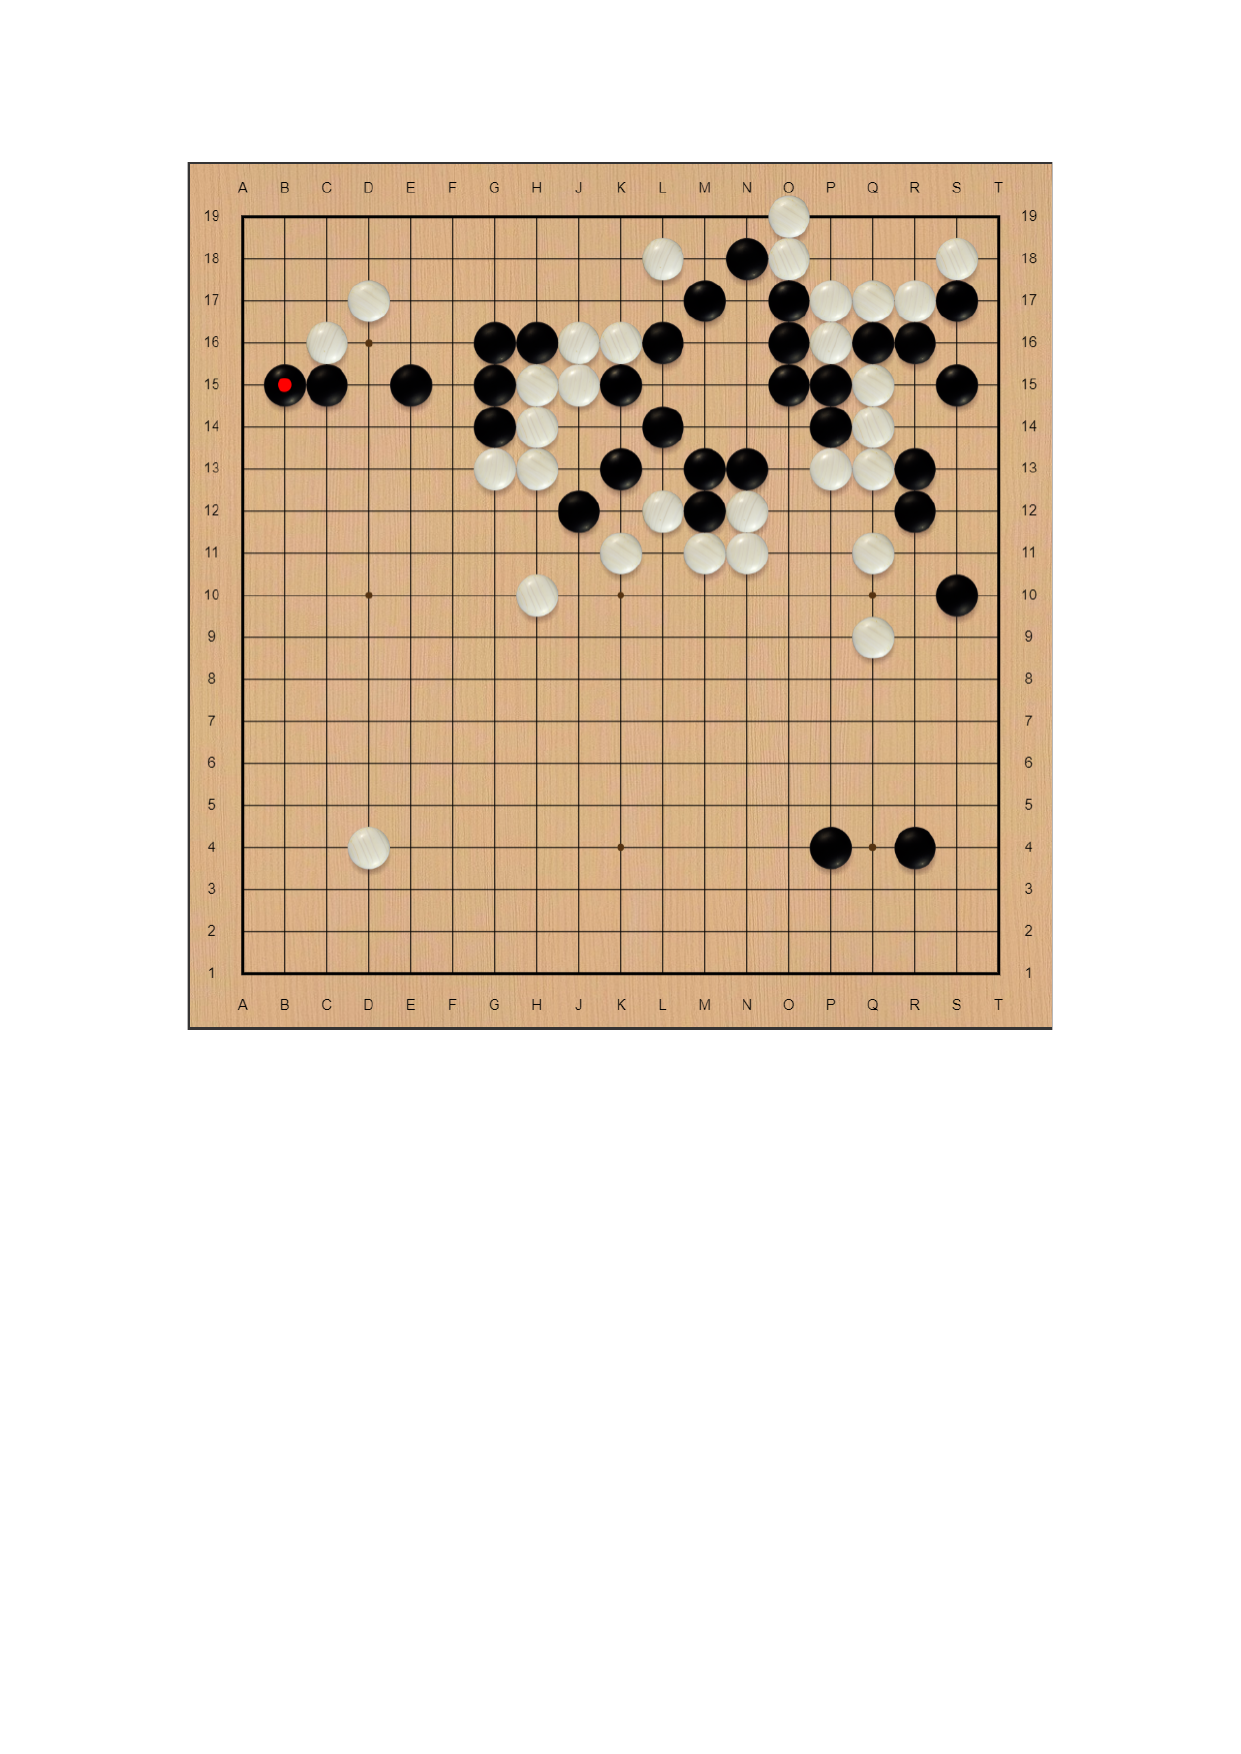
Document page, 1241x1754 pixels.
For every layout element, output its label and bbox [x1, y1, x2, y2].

picture [187, 162, 1053, 1030]
